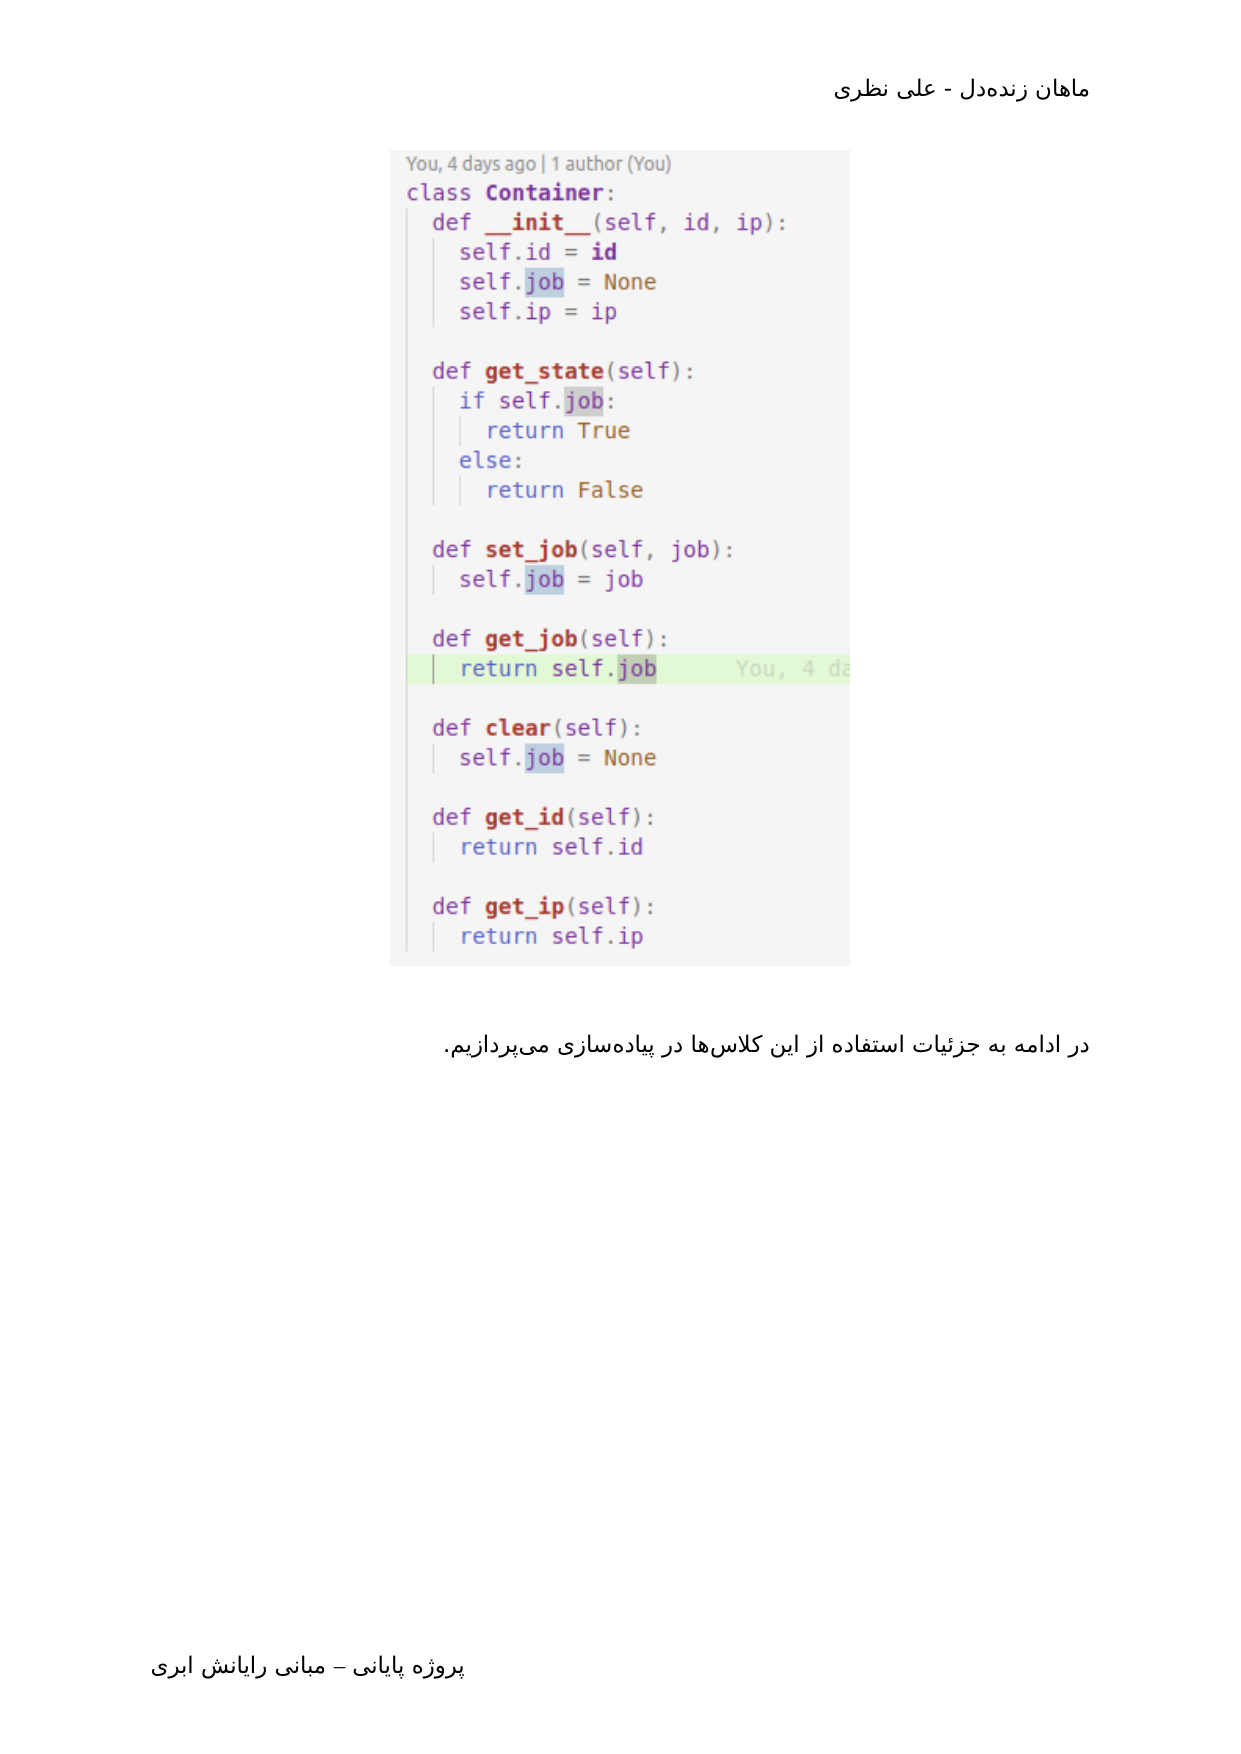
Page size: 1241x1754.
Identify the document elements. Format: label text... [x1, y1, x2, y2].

text در ادامه به جزئیات استفاده از این کلاس‌ها در پیاده‌سازی می‌پردازیم. [150, 1031, 1090, 1058]
picture [389, 150, 851, 966]
